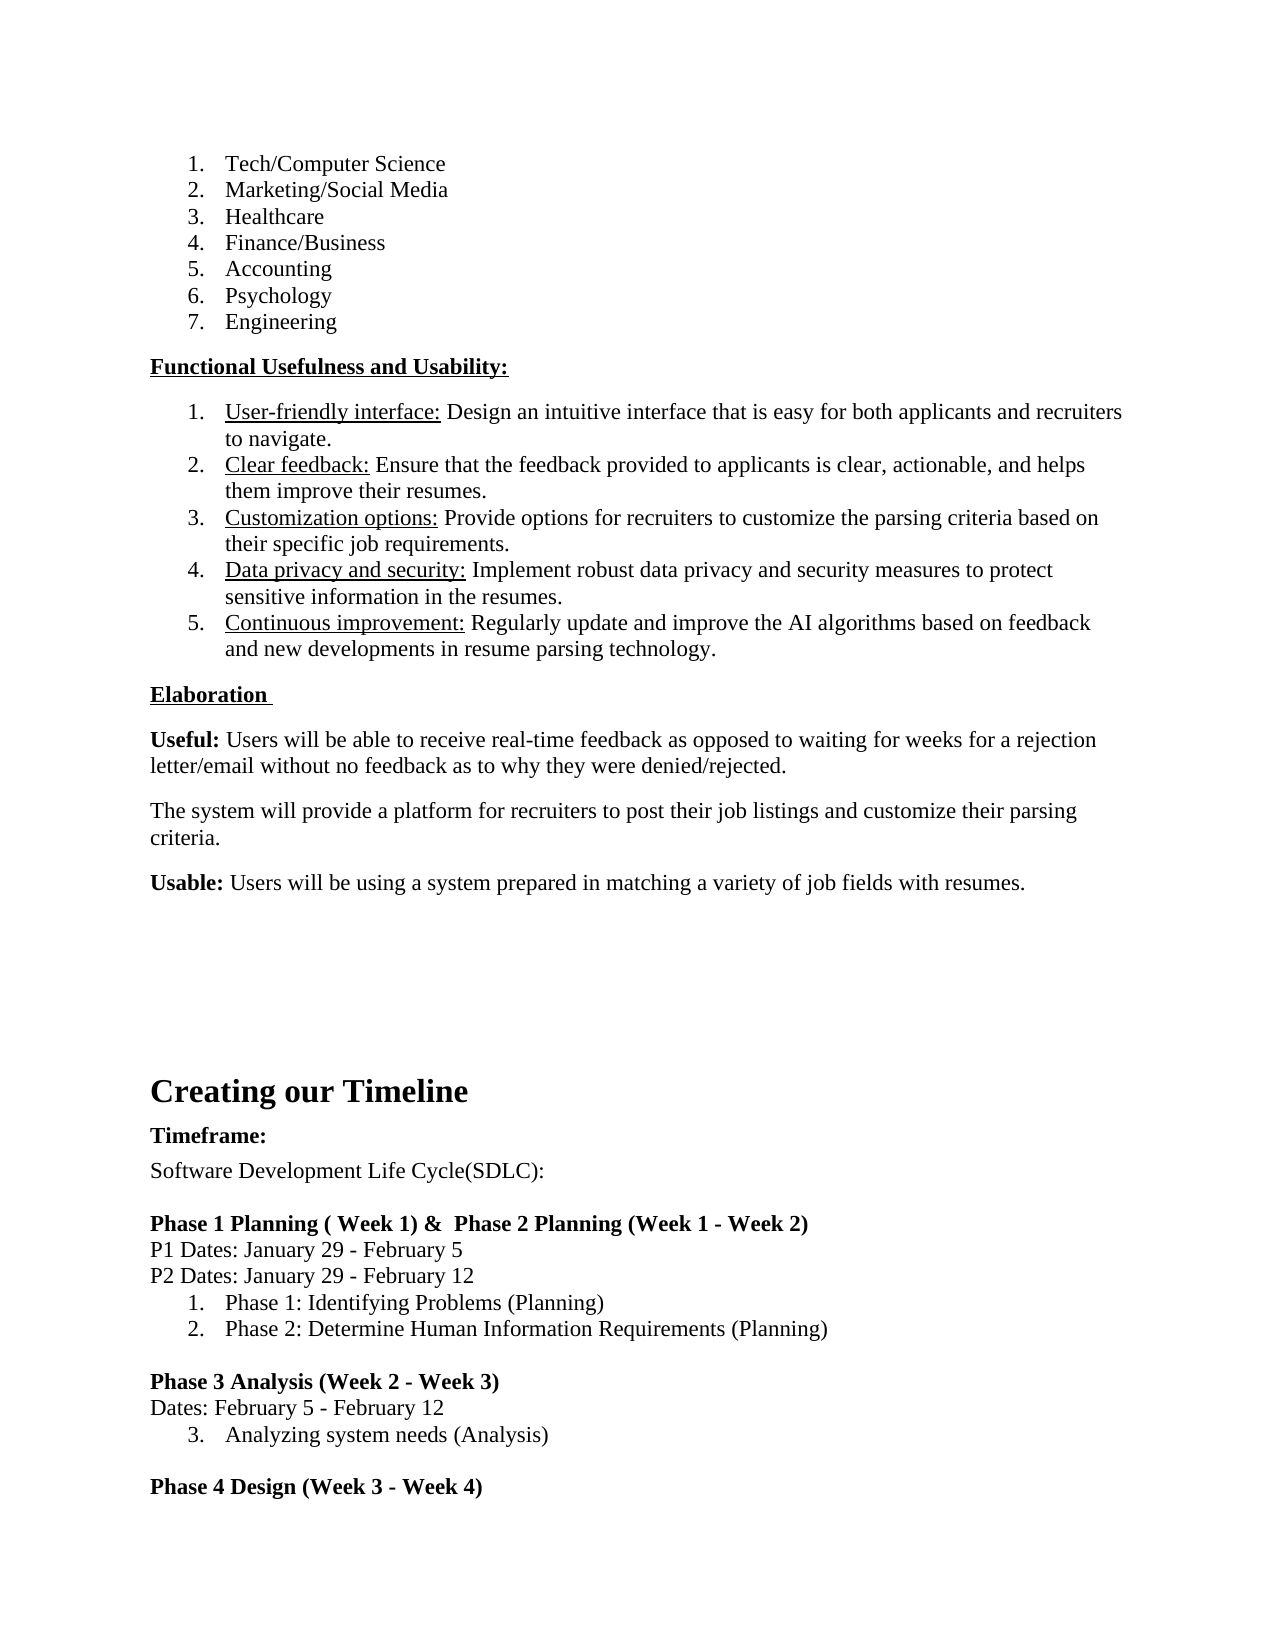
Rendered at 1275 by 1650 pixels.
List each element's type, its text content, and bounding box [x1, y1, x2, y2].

list Finance/Business [187, 229, 1125, 255]
list Analyzing system needs (Analysis) [187, 1421, 1125, 1447]
list User-friendly interface: Design an intuitive interface that is easy for both applicants and recruiters to navigate. [187, 398, 1125, 451]
list Clear feedback: Ensure that the feedback provided to applicants is clear, actionable, and helps them improve their resumes. [187, 451, 1125, 504]
subtitle Creating our Timeline [150, 1072, 1125, 1110]
list Engineering [187, 308, 1125, 334]
text Software Development Life Cycle(SDLC): [150, 1157, 1125, 1183]
list Psychology [187, 282, 1125, 308]
list Data privacy and security: Implement robust data privacy and security measures to protect sensitive information in the resumes. [187, 556, 1125, 609]
list Marketing/Social Media [187, 176, 1125, 203]
text Phase 4 Design (Week 3 - Week 4) [150, 1473, 1125, 1500]
text P1 Dates: January 29 - February 5 [150, 1236, 1125, 1263]
list Phase 1: Identifying Problems (Planning) [187, 1289, 1125, 1315]
text Dates: February 5 - February 12 [150, 1394, 1125, 1421]
list Healthcare [187, 203, 1125, 229]
text Useful: Users will be able to receive real-time feedback as opposed to waiting for weeks for a rejection letter/email without no feedback as to why they were denied/rejected. [150, 726, 1125, 778]
list Phase 2: Determine Human Information Requirements (Planning) [187, 1315, 1125, 1342]
text Functional Usefulness and Usability: [150, 353, 1125, 379]
list Continuous improvement: Regularly update and improve the AI algorithms based on feedback and new developments in resume parsing technology. [187, 609, 1125, 662]
text Phase 3 Analysis (Week 2 - Week 3) [150, 1368, 1125, 1394]
text Usable: Users will be using a system prepared in matching a variety of job fields with resumes. [150, 869, 1125, 895]
text The system will provide a platform for recruiters to post their job listings and customize their parsing criteria. [150, 797, 1125, 850]
text Timeframe: [150, 1122, 1125, 1149]
list Accounting [187, 255, 1125, 282]
text Elaboration [150, 681, 1125, 707]
text P2 Dates: January 29 - February 12 [150, 1263, 1125, 1289]
list Tech/Computer Science [187, 150, 1125, 176]
list Customization options: Provide options for recruiters to customize the parsing criteria based on their specific job requirements. [187, 504, 1125, 556]
text Phase 1 Planning ( Week 1) & Phase 2 Planning (Week 1 - Week 2) [150, 1210, 1125, 1236]
